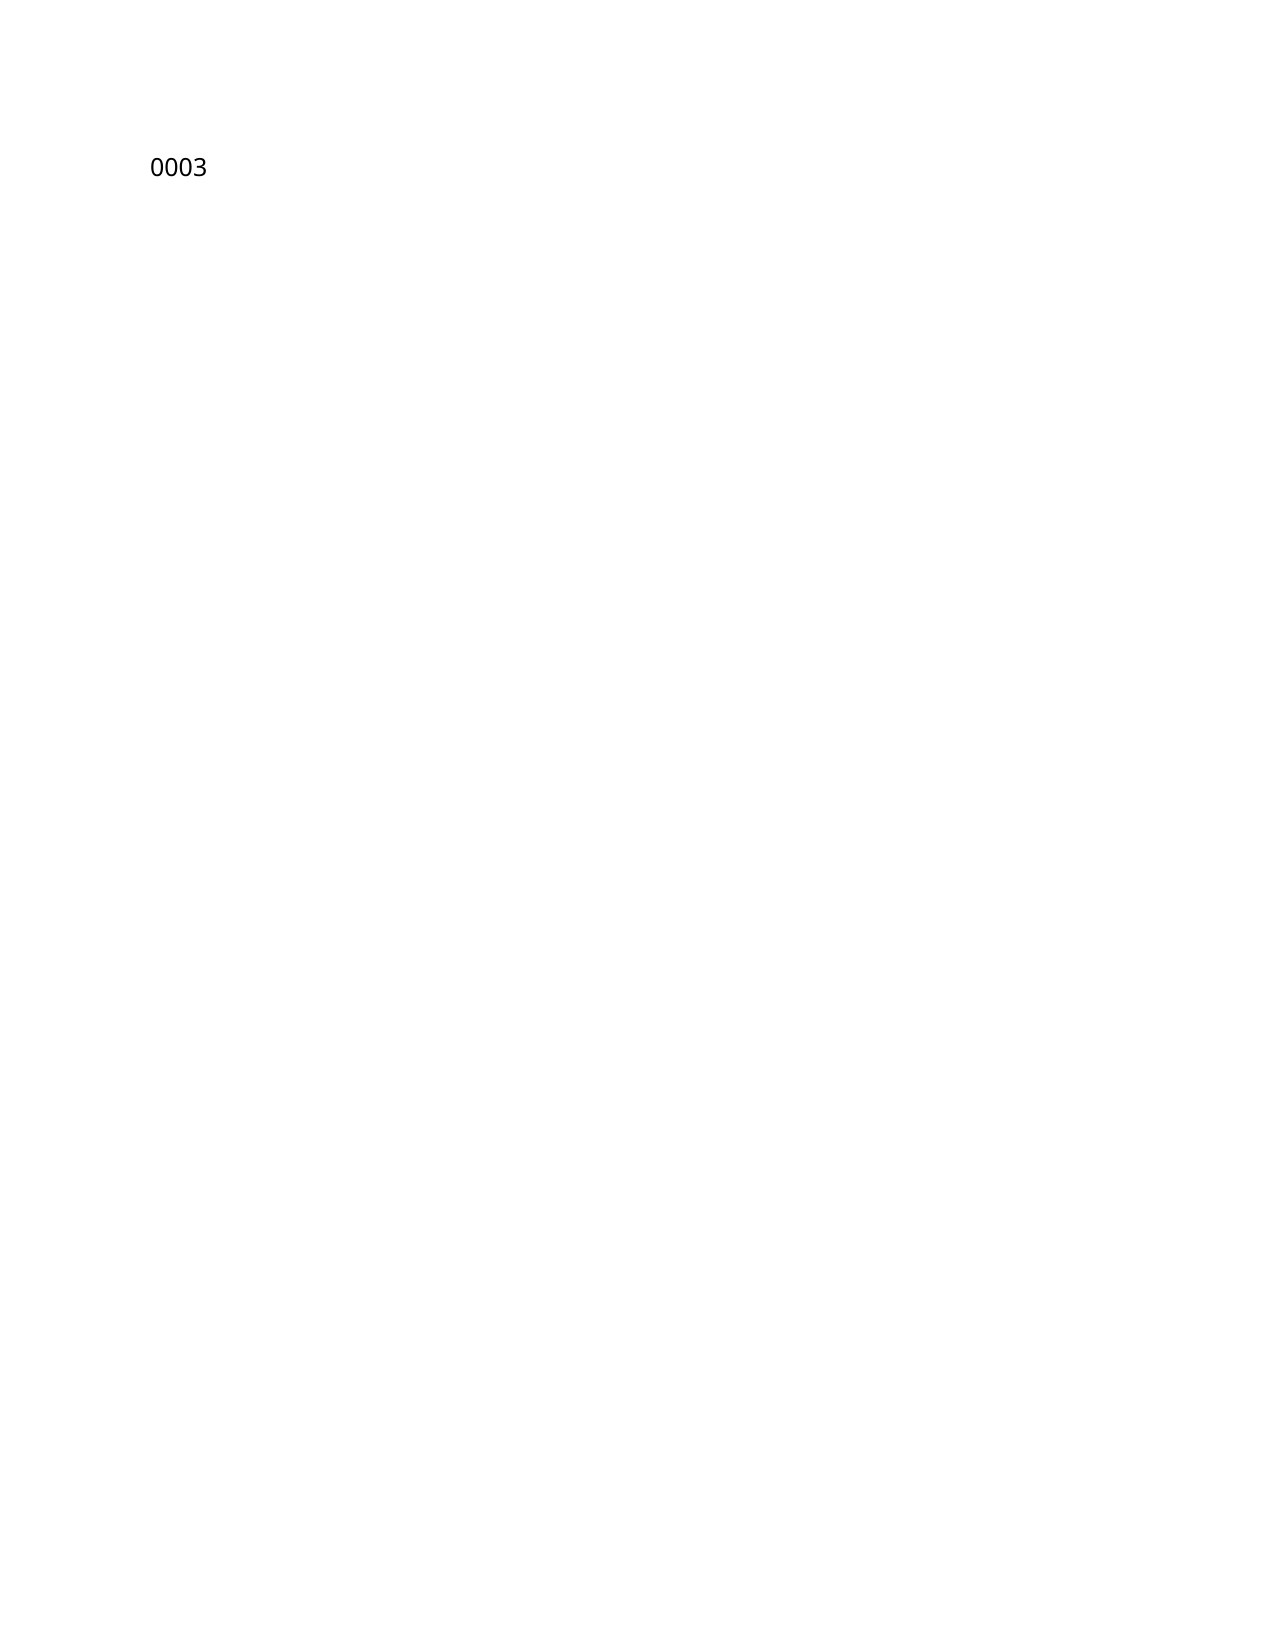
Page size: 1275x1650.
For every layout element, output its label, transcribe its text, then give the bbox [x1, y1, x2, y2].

text 0003 [150, 150, 1125, 184]
